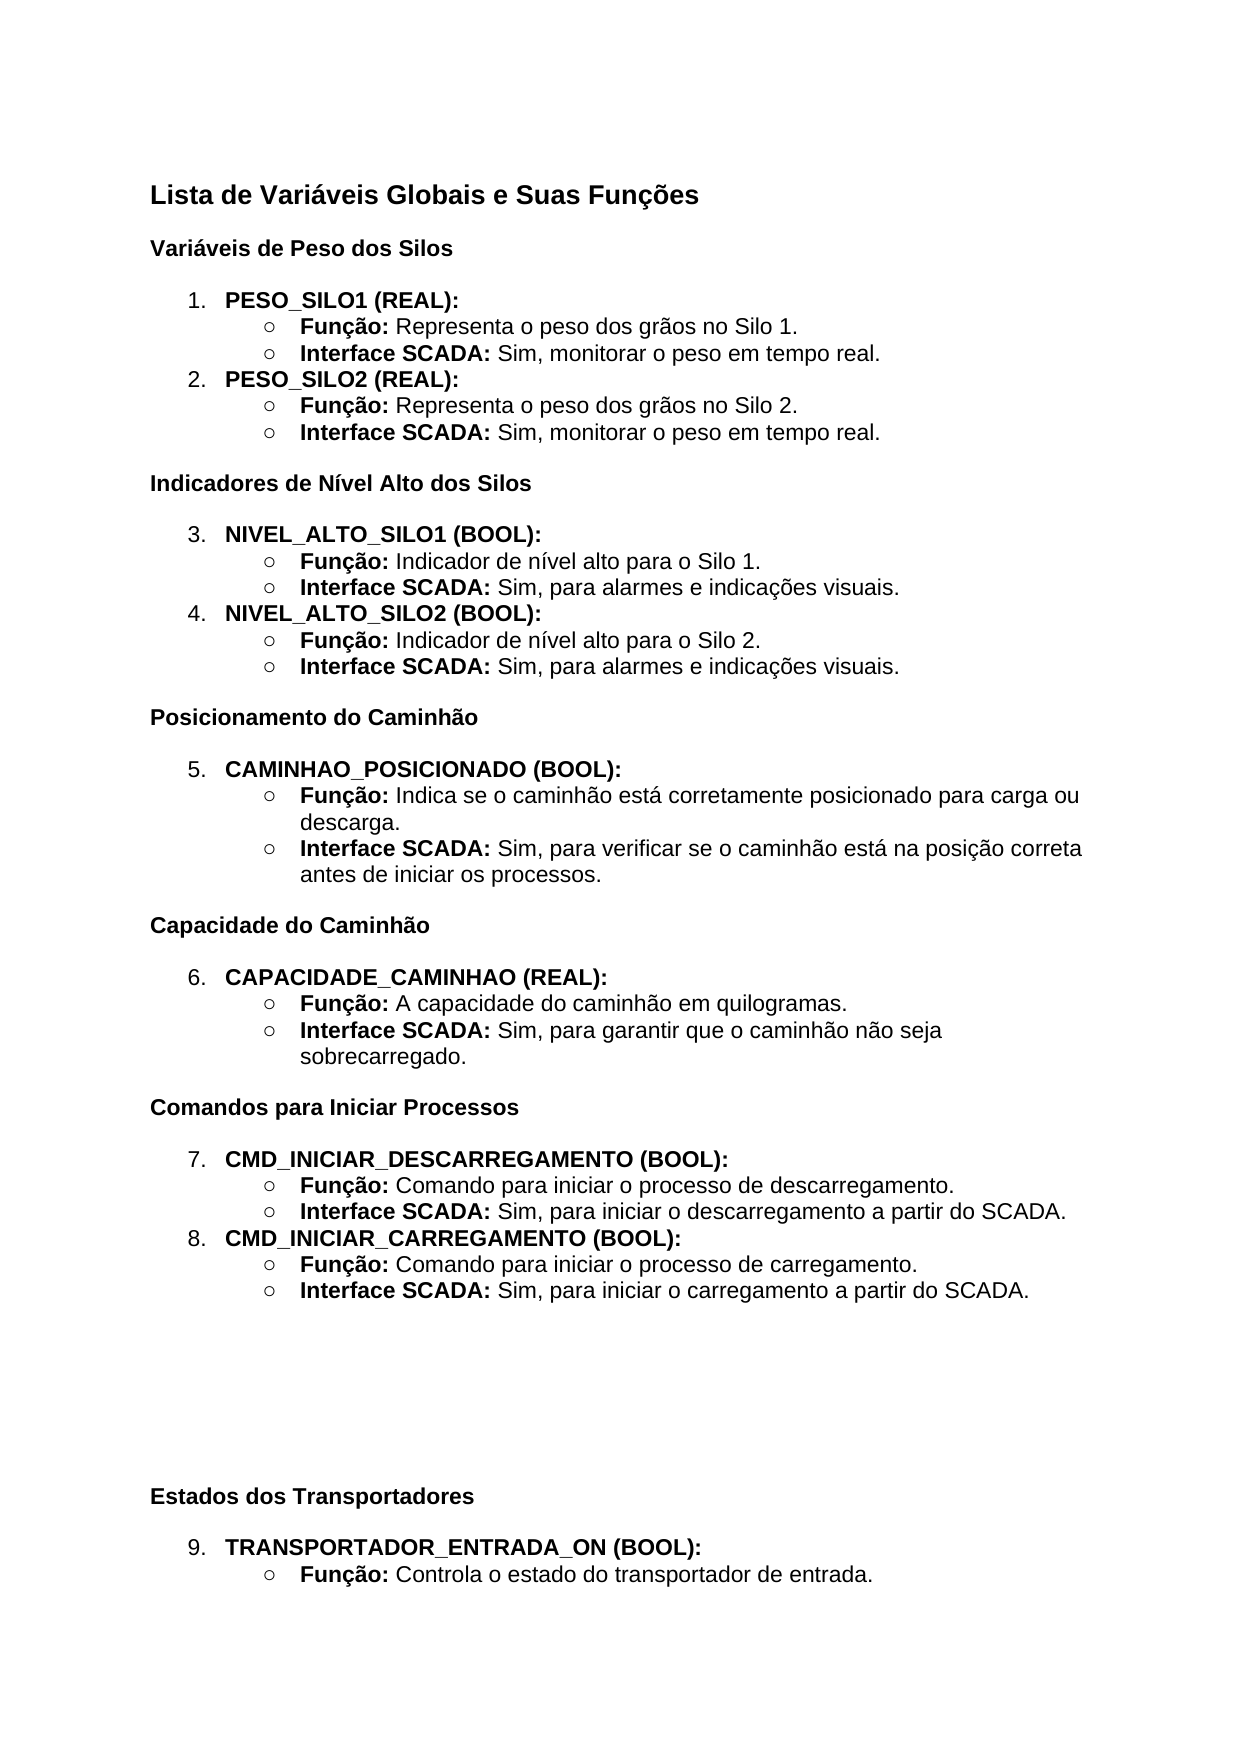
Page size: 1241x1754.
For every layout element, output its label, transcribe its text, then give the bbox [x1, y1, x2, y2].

subtitle Comandos para Iniciar Processos [150, 1094, 1090, 1121]
list CMD_INICIAR_DESCARREGAMENTO (BOOL): [187, 1146, 1090, 1172]
list Interface SCADA: Sim, para alarmes e indicações visuais. [262, 574, 1090, 600]
list PESO_SILO1 (REAL): [187, 287, 1090, 313]
subtitle Variáveis de Peso dos Silos [150, 235, 1090, 262]
list Função: A capacidade do caminhão em quilogramas. [262, 990, 1090, 1017]
list PESO_SILO2 (REAL): [187, 366, 1090, 392]
list Interface SCADA: Sim, para iniciar o descarregamento a partir do SCADA. [262, 1198, 1090, 1225]
list Interface SCADA: Sim, para alarmes e indicações visuais. [262, 653, 1090, 679]
list Função: Representa o peso dos grãos no Silo 1. [262, 313, 1090, 339]
subtitle Indicadores de Nível Alto dos Silos [150, 470, 1090, 496]
list Função: Representa o peso dos grãos no Silo 2. [262, 392, 1090, 418]
list Função: Indicador de nível alto para o Silo 2. [262, 627, 1090, 653]
list Interface SCADA: Sim, monitorar o peso em tempo real. [262, 339, 1090, 366]
list Função: Indicador de nível alto para o Silo 1. [262, 548, 1090, 574]
list CAPACIDADE_CAMINHAO (REAL): [187, 964, 1090, 990]
list Interface SCADA: Sim, para verificar se o caminhão está na posição correta antes de iniciar os processos. [262, 835, 1090, 887]
list Função: Comando para iniciar o processo de descarregamento. [262, 1172, 1090, 1198]
subtitle Estados dos Transportadores [150, 1483, 1090, 1509]
subtitle Lista de Variáveis Globais e Suas Funções [150, 179, 1090, 210]
list NIVEL_ALTO_SILO2 (BOOL): [187, 600, 1090, 627]
list CMD_INICIAR_CARREGAMENTO (BOOL): [187, 1225, 1090, 1251]
list Função: Comando para iniciar o processo de carregamento. [262, 1251, 1090, 1277]
list Interface SCADA: Sim, monitorar o peso em tempo real. [262, 418, 1090, 445]
subtitle Capacidade do Caminhão [150, 912, 1090, 939]
list NIVEL_ALTO_SILO1 (BOOL): [187, 521, 1090, 548]
list Função: Controla o estado do transportador de entrada. [262, 1561, 1090, 1587]
list Interface SCADA: Sim, para garantir que o caminhão não seja sobrecarregado. [262, 1017, 1090, 1069]
subtitle Posicionamento do Caminhão [150, 704, 1090, 731]
list Interface SCADA: Sim, para iniciar o carregamento a partir do SCADA. [262, 1277, 1090, 1304]
list TRANSPORTADOR_ENTRADA_ON (BOOL): [187, 1534, 1090, 1561]
list CAMINHAO_POSICIONADO (BOOL): [187, 756, 1090, 782]
list Função: Indica se o caminhão está corretamente posicionado para carga ou descarga. [262, 782, 1090, 835]
